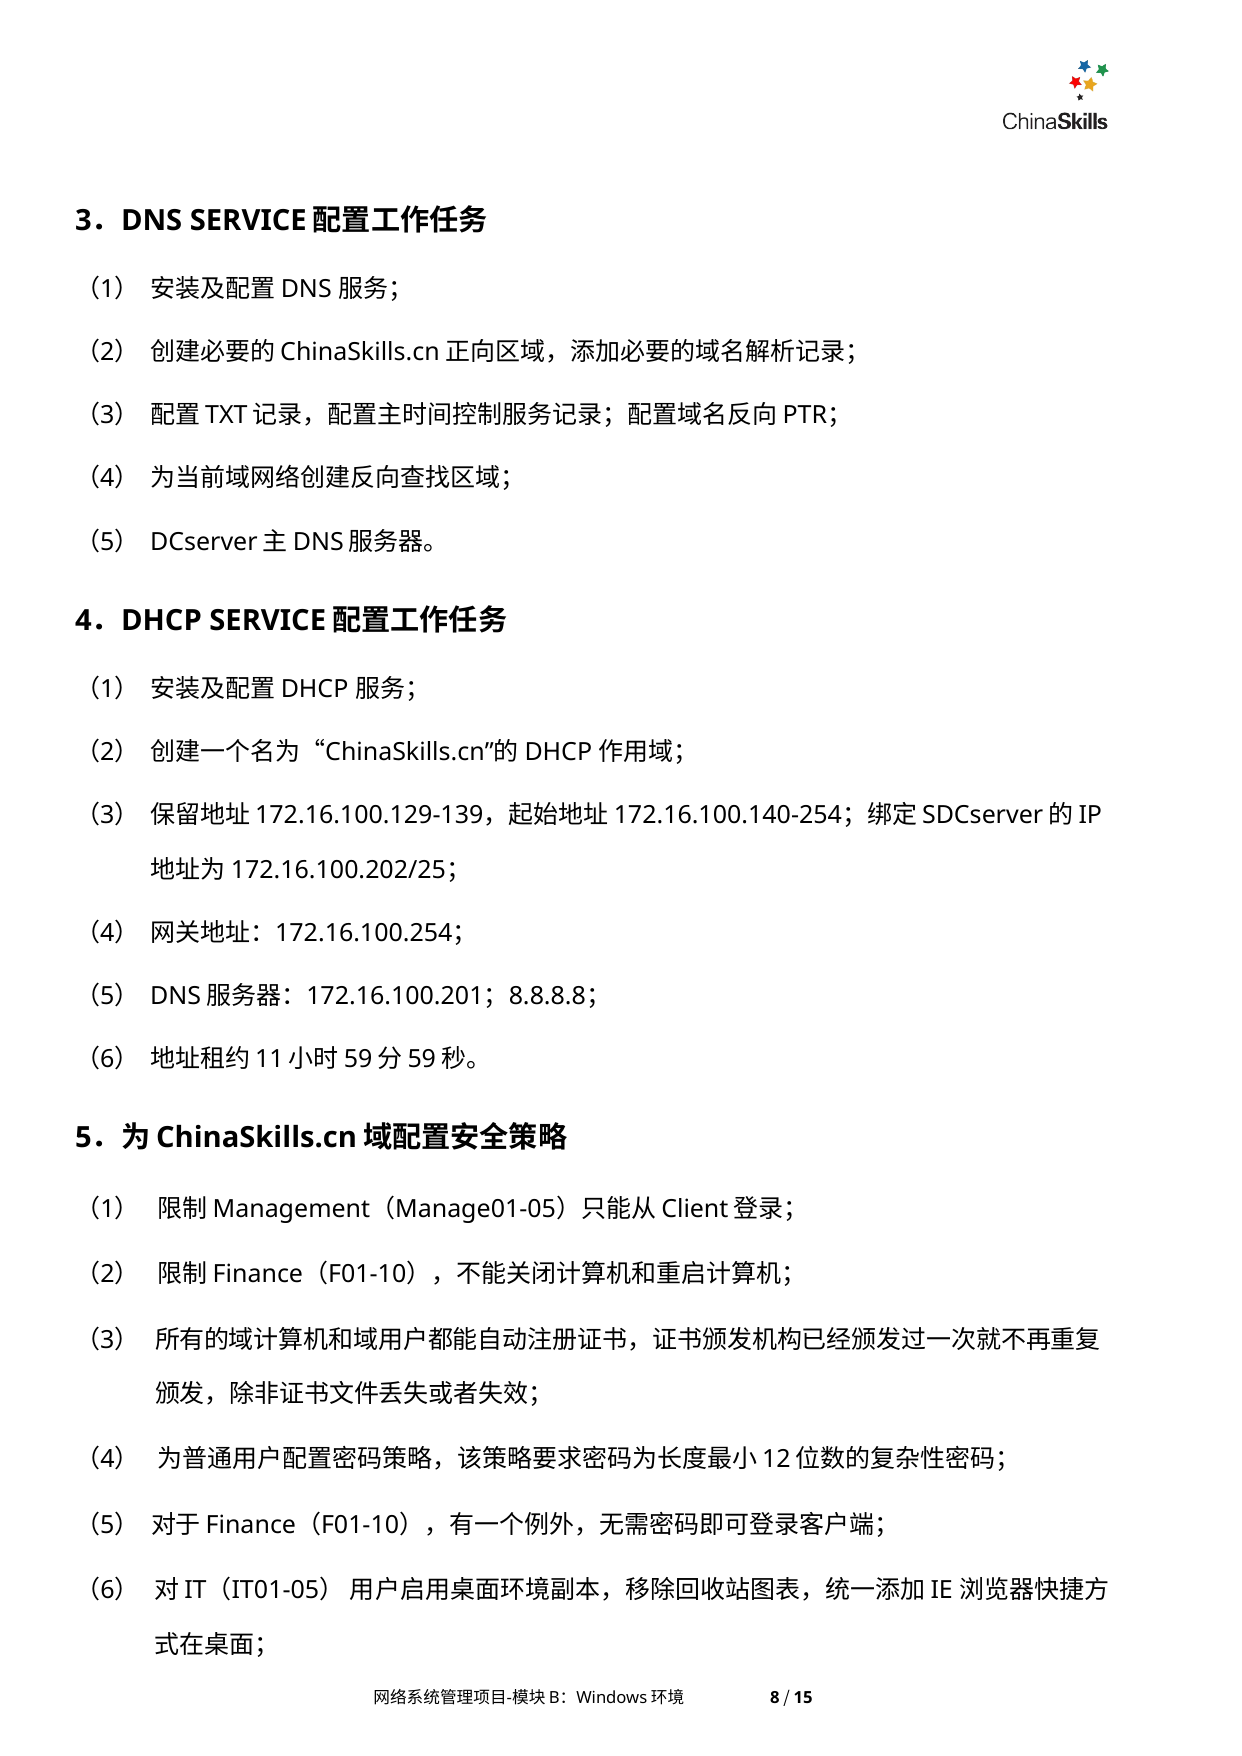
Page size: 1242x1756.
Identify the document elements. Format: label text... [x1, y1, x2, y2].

list 对IT（IT01-05） 用户启用桌面环境副本，移除回收站图表，统一添加 IE 浏览器快捷方式在桌面； [75, 1570, 1110, 1660]
list 配置TXT记录，配置主时间控制服务记录；配置域名反向PTR； [75, 395, 1110, 431]
list 对于Finance（F01-10），有一个例外，无需密码即可登录客户端； [75, 1504, 1110, 1541]
list 创建必要的ChinaSkills.cn正向区域，添加必要的域名解析记录； [75, 332, 1110, 368]
list 创建一个名为“ChinaSkills.cn”的 DHCP 作用域； [75, 732, 1110, 768]
list 所有的域计算机和域用户都能自动注册证书，证书颁发机构已经颁发过一次就不再重复颁发，除非证书文件丢失或者失效； [75, 1319, 1110, 1410]
list 保留地址172.16.100.129-139，起始地址172.16.100.140-254；绑定SDCserver的IP地址为 172.16.100.202/25； [75, 795, 1110, 885]
text 4．DHCP SERVICE配置工作任务 [75, 596, 1110, 639]
list 安装及配置 DHCP 服务； [75, 668, 1110, 705]
list 限制 Finance（F01-10），不能关闭计算机和重启计算机； [75, 1254, 1110, 1290]
list 限制 Management（Manage01-05）只能从Client登录； [75, 1188, 1110, 1224]
list 网关地址：172.16.100.254； [75, 912, 1110, 948]
picture [1002, 58, 1111, 131]
list 地址租约11小时59分59秒。 [75, 1038, 1110, 1075]
text 5．为ChinaSkills.cn域配置安全策略 [75, 1114, 1110, 1156]
text 3．DNS SERVICE配置工作任务 [75, 196, 1110, 239]
list DNS服务器：172.16.100.201；8.8.8.8； [75, 975, 1110, 1012]
list 为普通用户配置密码策略，该策略要求密码为长度最小12位数的复杂性密码； [75, 1439, 1110, 1475]
list 安装及配置 DNS 服务； [75, 268, 1110, 305]
list DCserver主DNS服务器。 [75, 521, 1110, 557]
list 为当前域网络创建反向查找区域； [75, 458, 1110, 494]
